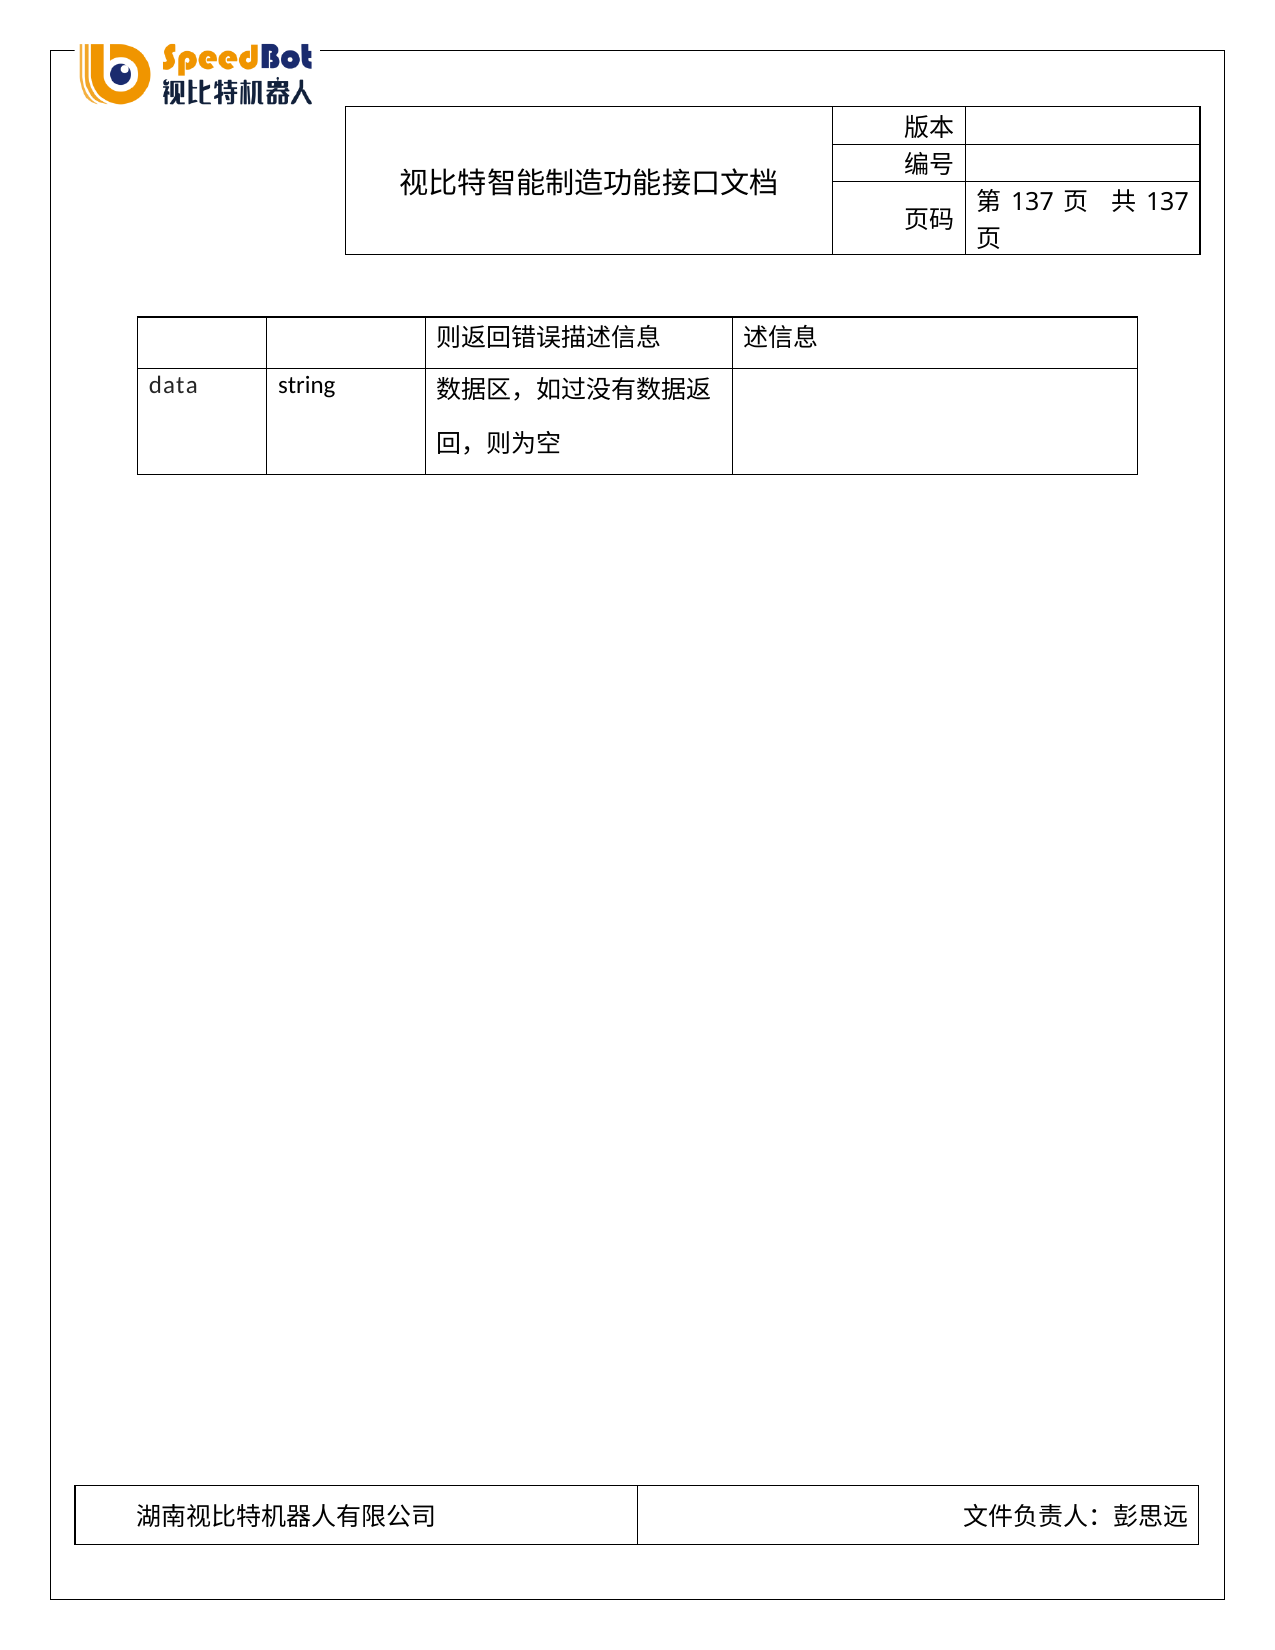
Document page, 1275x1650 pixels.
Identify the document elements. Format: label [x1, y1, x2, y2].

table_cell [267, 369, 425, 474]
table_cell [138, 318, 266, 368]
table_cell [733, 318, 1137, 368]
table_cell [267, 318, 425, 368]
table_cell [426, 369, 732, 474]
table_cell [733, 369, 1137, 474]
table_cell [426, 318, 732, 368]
picture [73, 20, 320, 127]
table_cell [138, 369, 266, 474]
